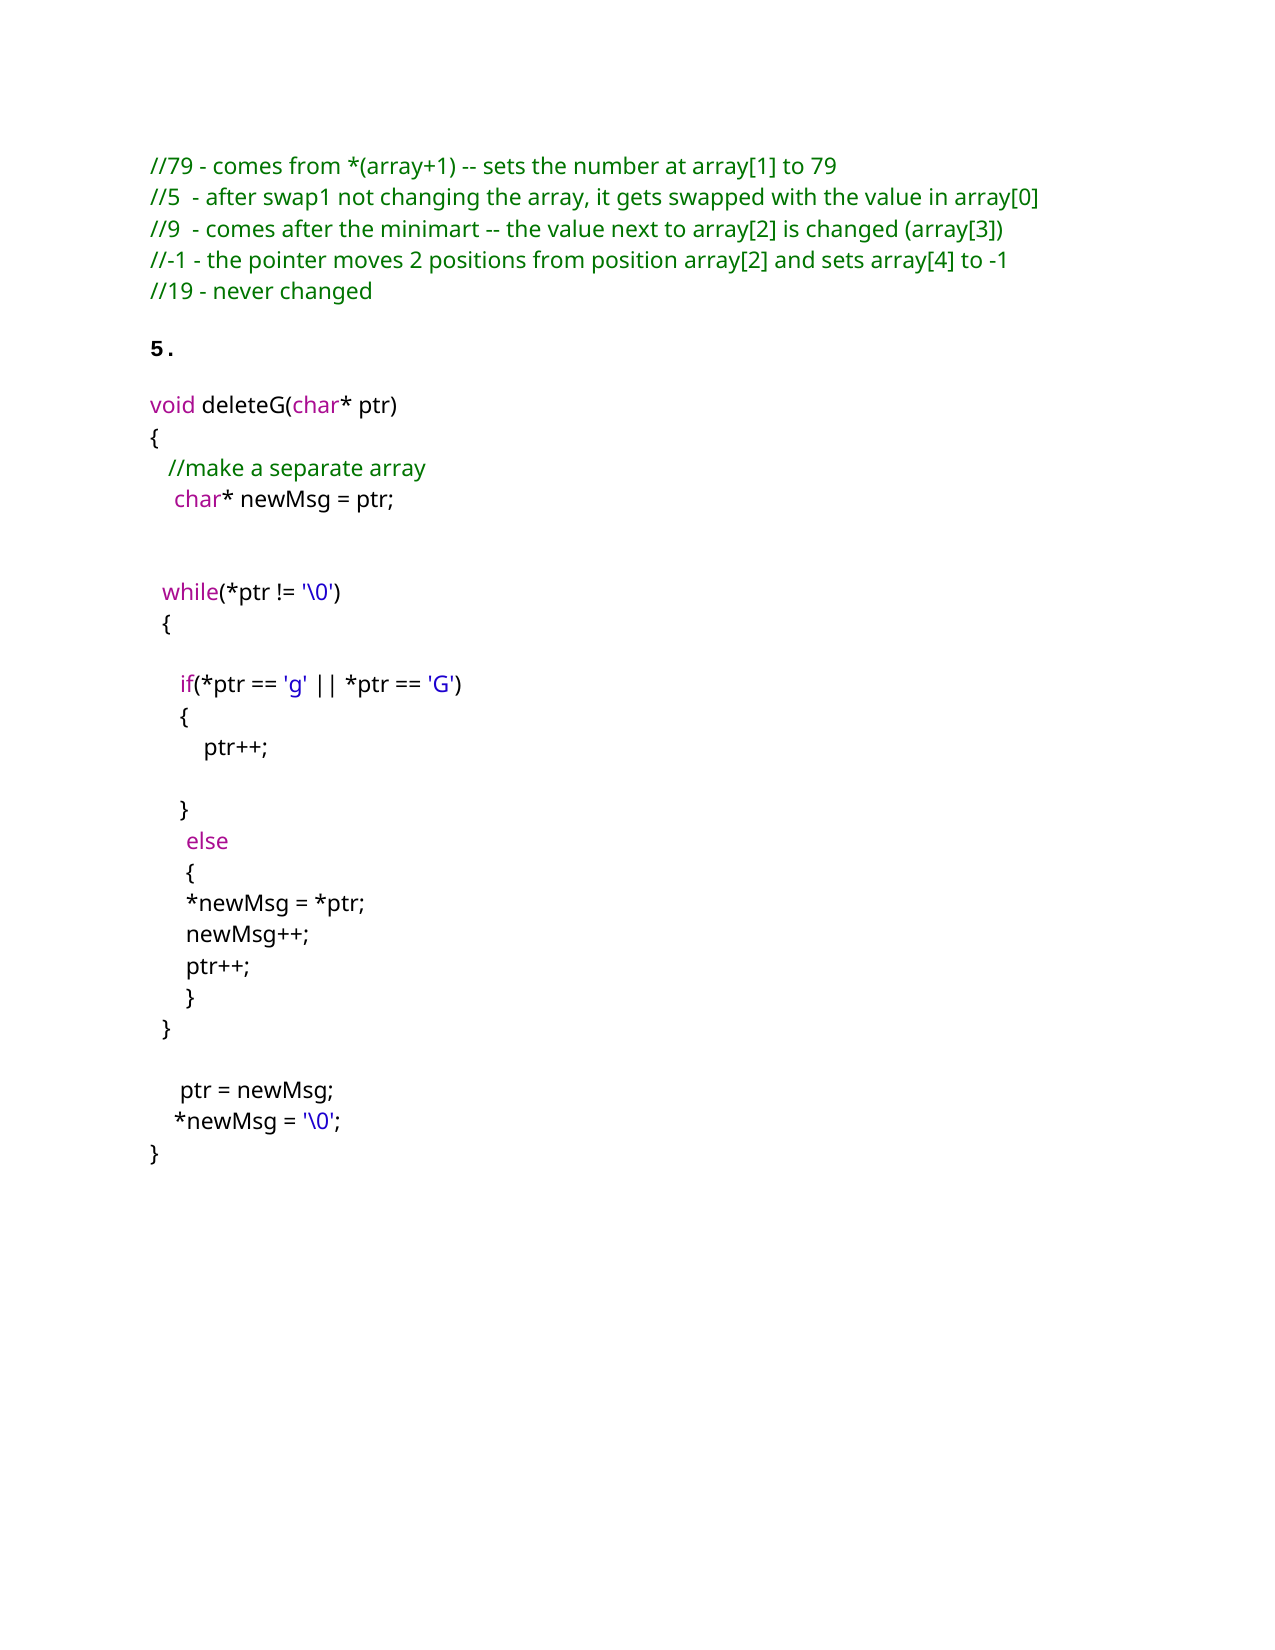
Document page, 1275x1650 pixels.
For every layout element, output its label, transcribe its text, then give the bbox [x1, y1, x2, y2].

text if(*ptr == 'g' || *ptr == 'G') [150, 668, 1125, 700]
text 5. [150, 337, 1125, 363]
text *newMsg = '\0'; [150, 1105, 1125, 1136]
text //make a separate array [150, 452, 1125, 483]
text { [150, 856, 1125, 887]
text else [150, 825, 1125, 856]
text while(*ptr != '\0') [150, 575, 1125, 607]
text { [150, 700, 1125, 731]
text *newMsg = *ptr; [150, 887, 1125, 918]
text void deleteG(char* ptr) [150, 389, 1125, 421]
text { [150, 421, 1125, 452]
text { [150, 607, 1125, 638]
text //-1 - the pointer moves 2 positions from position array[2] and sets array[4] to -1 [150, 244, 1125, 275]
text ptr = newMsg; [150, 1074, 1125, 1105]
text } [150, 1136, 1125, 1168]
text //19 - never changed [150, 275, 1125, 306]
text //5 - after swap1 not changing the array, it gets swapped with the value in array[0] [150, 181, 1125, 212]
text //79 - comes from *(array+1) -- sets the number at array[1] to 79 [150, 150, 1125, 181]
text } [150, 981, 1125, 1012]
text //9 - comes after the minimart -- the value next to array[2] is changed (array[3]) [150, 212, 1125, 244]
text char* newMsg = ptr; [150, 483, 1125, 514]
text } [150, 793, 1125, 825]
text ptr++; [150, 950, 1125, 981]
text ptr++; [150, 731, 1125, 762]
text } [150, 1012, 1125, 1043]
text newMsg++; [150, 918, 1125, 950]
